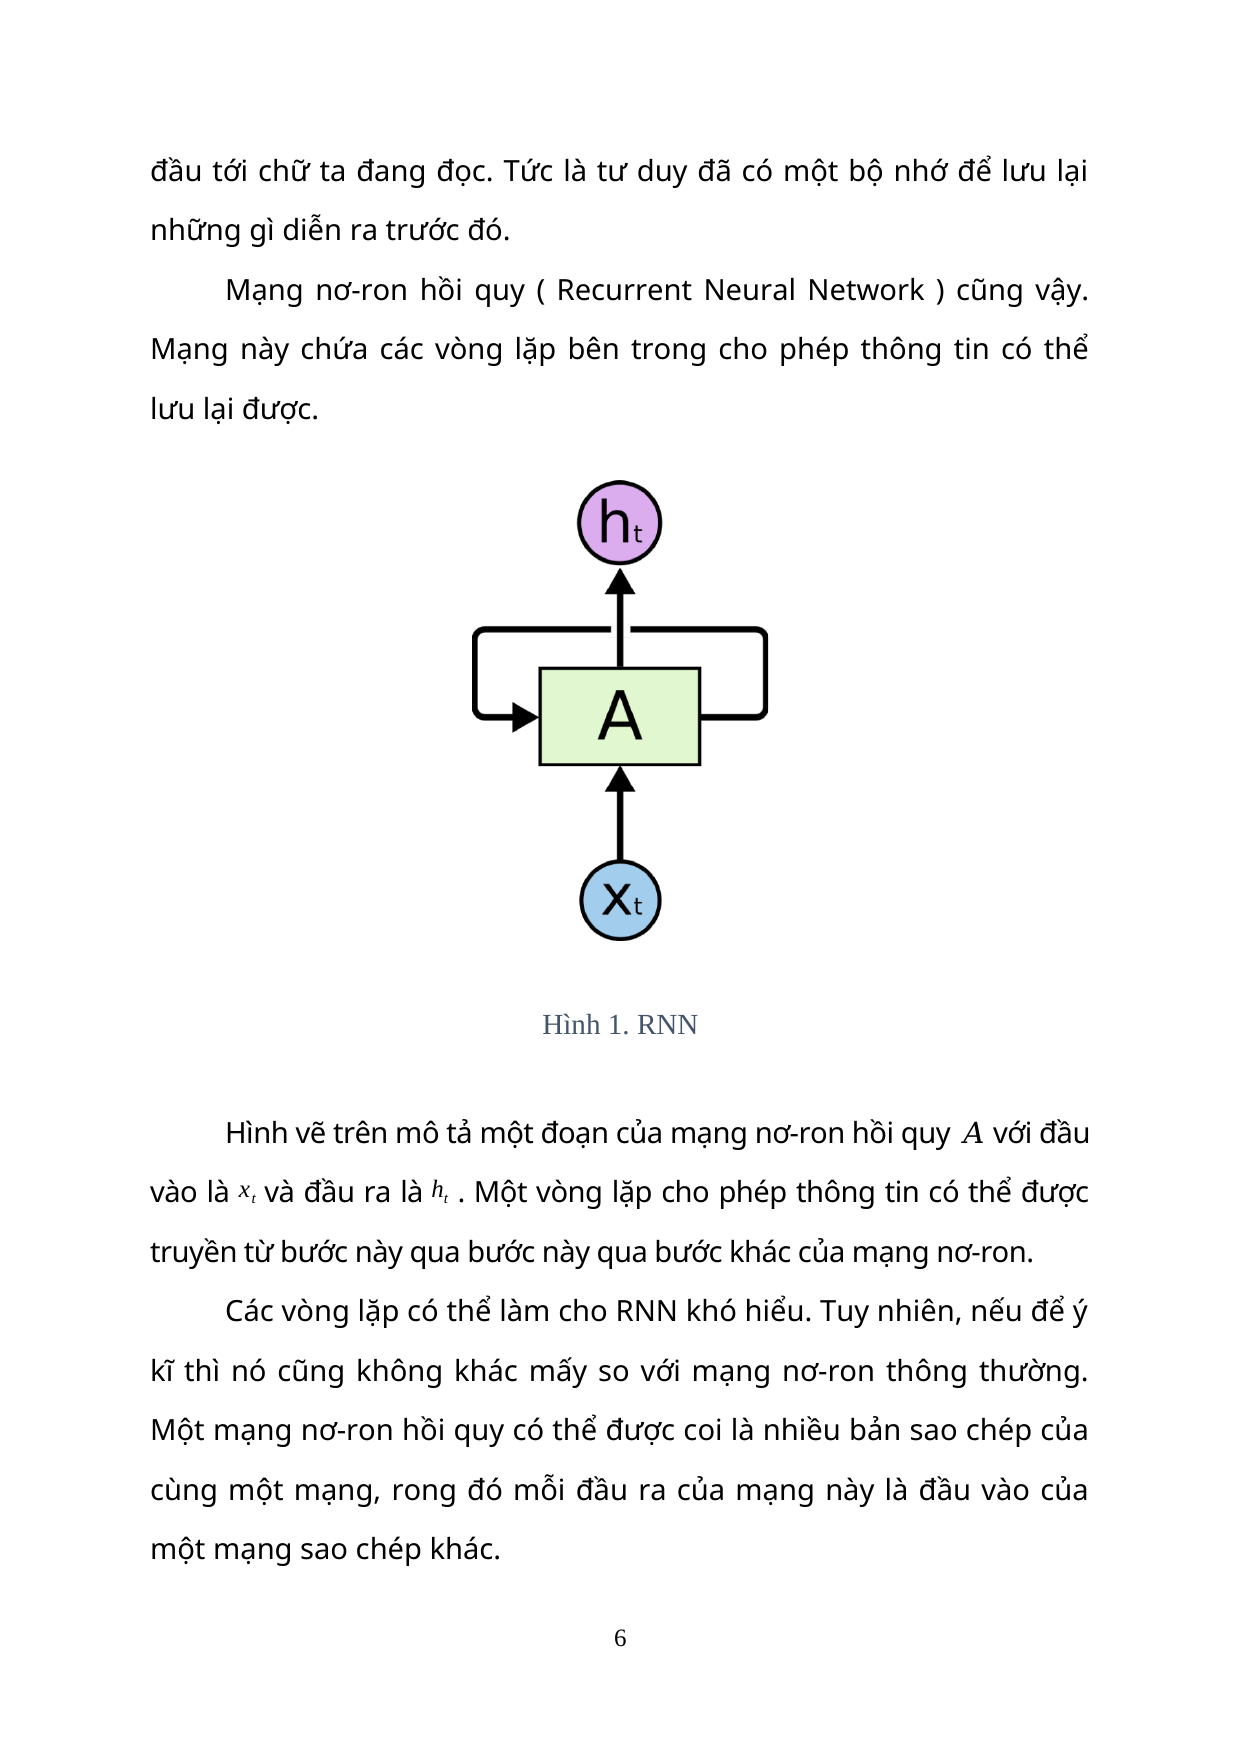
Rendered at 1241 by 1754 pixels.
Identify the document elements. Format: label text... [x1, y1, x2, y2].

text Các vòng lặp có thể làm cho RNN khó hiểu. Tuy nhiên, nếu để ý kĩ thì nó cũng không khác mấy so với mạng nơ-ron thông thường. Một mạng nơ-ron hồi quy có thể được coi là nhiều bản sao chép của cùng một mạng, rong đó mỗi đầu ra của mạng này là đầu vào của một mạng sao chép khác. [150, 1291, 1090, 1568]
text Hình vẽ trên mô tả một đoạn của mạng nơ-ron hồi quy 𝐴 với đầu vào là ​ và đầu ra là ​ ​. Một vòng lặp cho phép thông tin có thể được truyền từ bước này qua bước này qua bước khác của mạng nơ-ron. [150, 1112, 1090, 1271]
text Hình 1. RNN [150, 1007, 1090, 1041]
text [150, 150, 1090, 249]
picture [472, 480, 769, 941]
text Mạng nơ-ron hồi quy ( Recurrent Neural Network ) cũng vậy. Mạng này chứa các vòng lặp bên trong cho phép thông tin có thể lưu lại được. [150, 269, 1090, 428]
